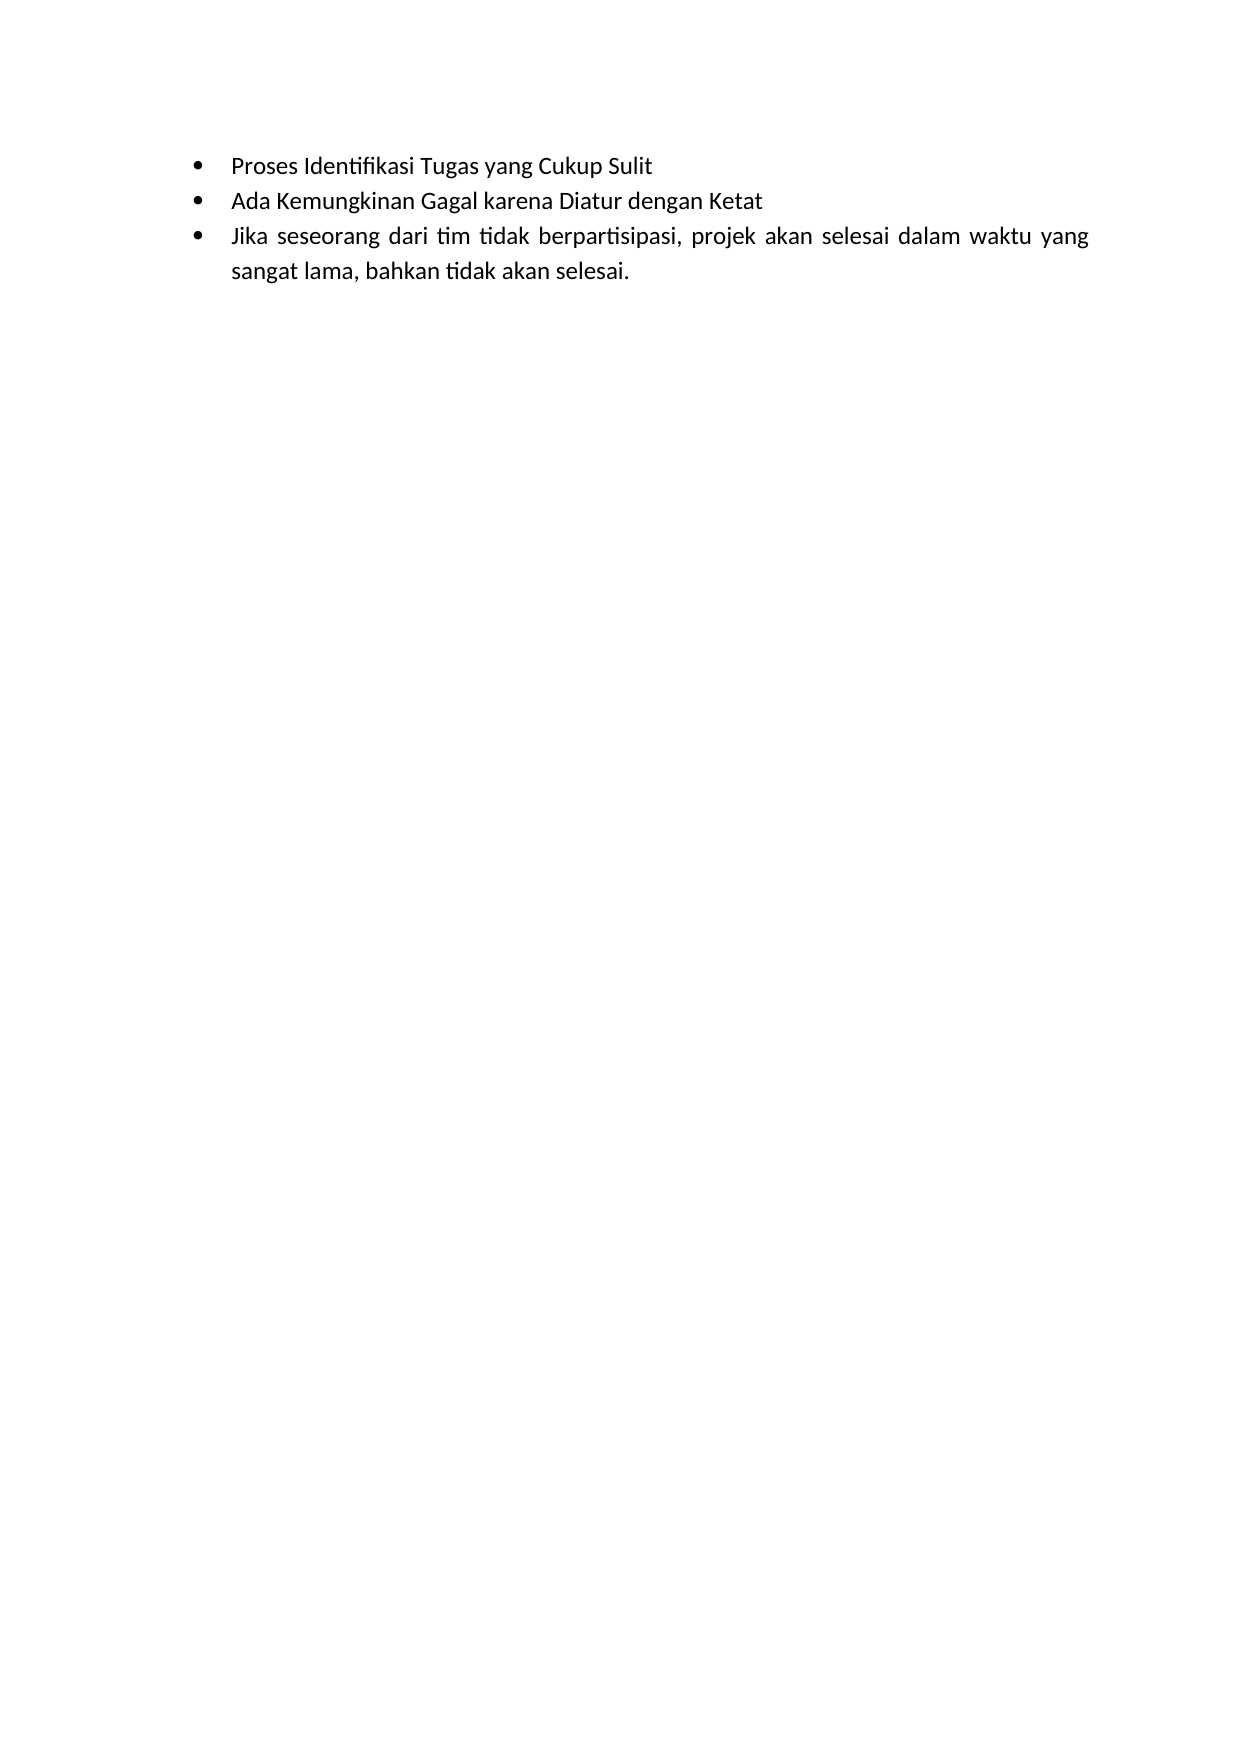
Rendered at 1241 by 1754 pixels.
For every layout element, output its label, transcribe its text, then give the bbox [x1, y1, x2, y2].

list Jika seseorang dari tim tidak berpartisipasi, projek akan selesai dalam waktu yang sangat lama, bahkan tidak akan selesai. [194, 220, 1090, 286]
list Proses Identifikasi Tugas yang Cukup Sulit [194, 150, 1090, 181]
list Ada Kemungkinan Gagal karena Diatur dengan Ketat [194, 185, 1090, 216]
